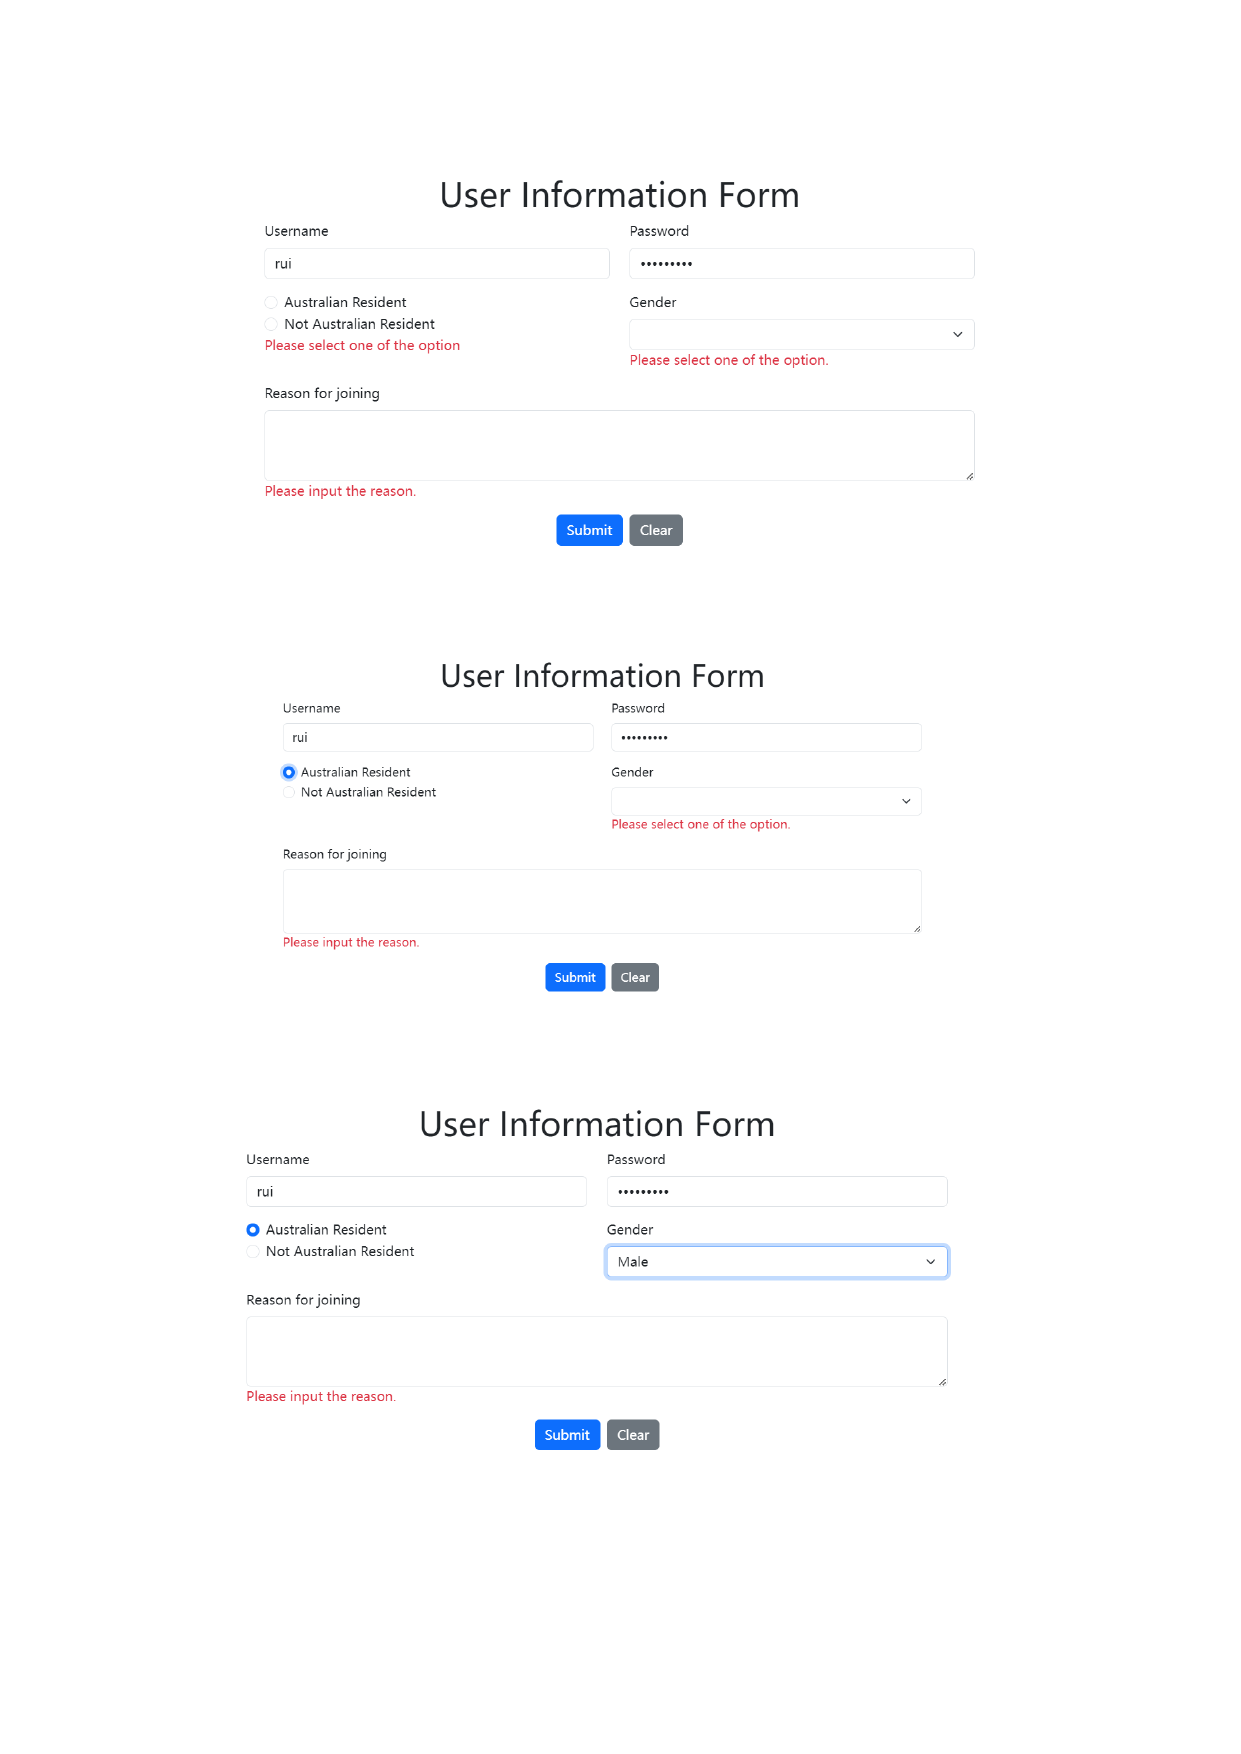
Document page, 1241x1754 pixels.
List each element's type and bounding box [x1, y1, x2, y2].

picture [187, 638, 1053, 1039]
picture [187, 1082, 1053, 1507]
picture [187, 162, 1053, 600]
